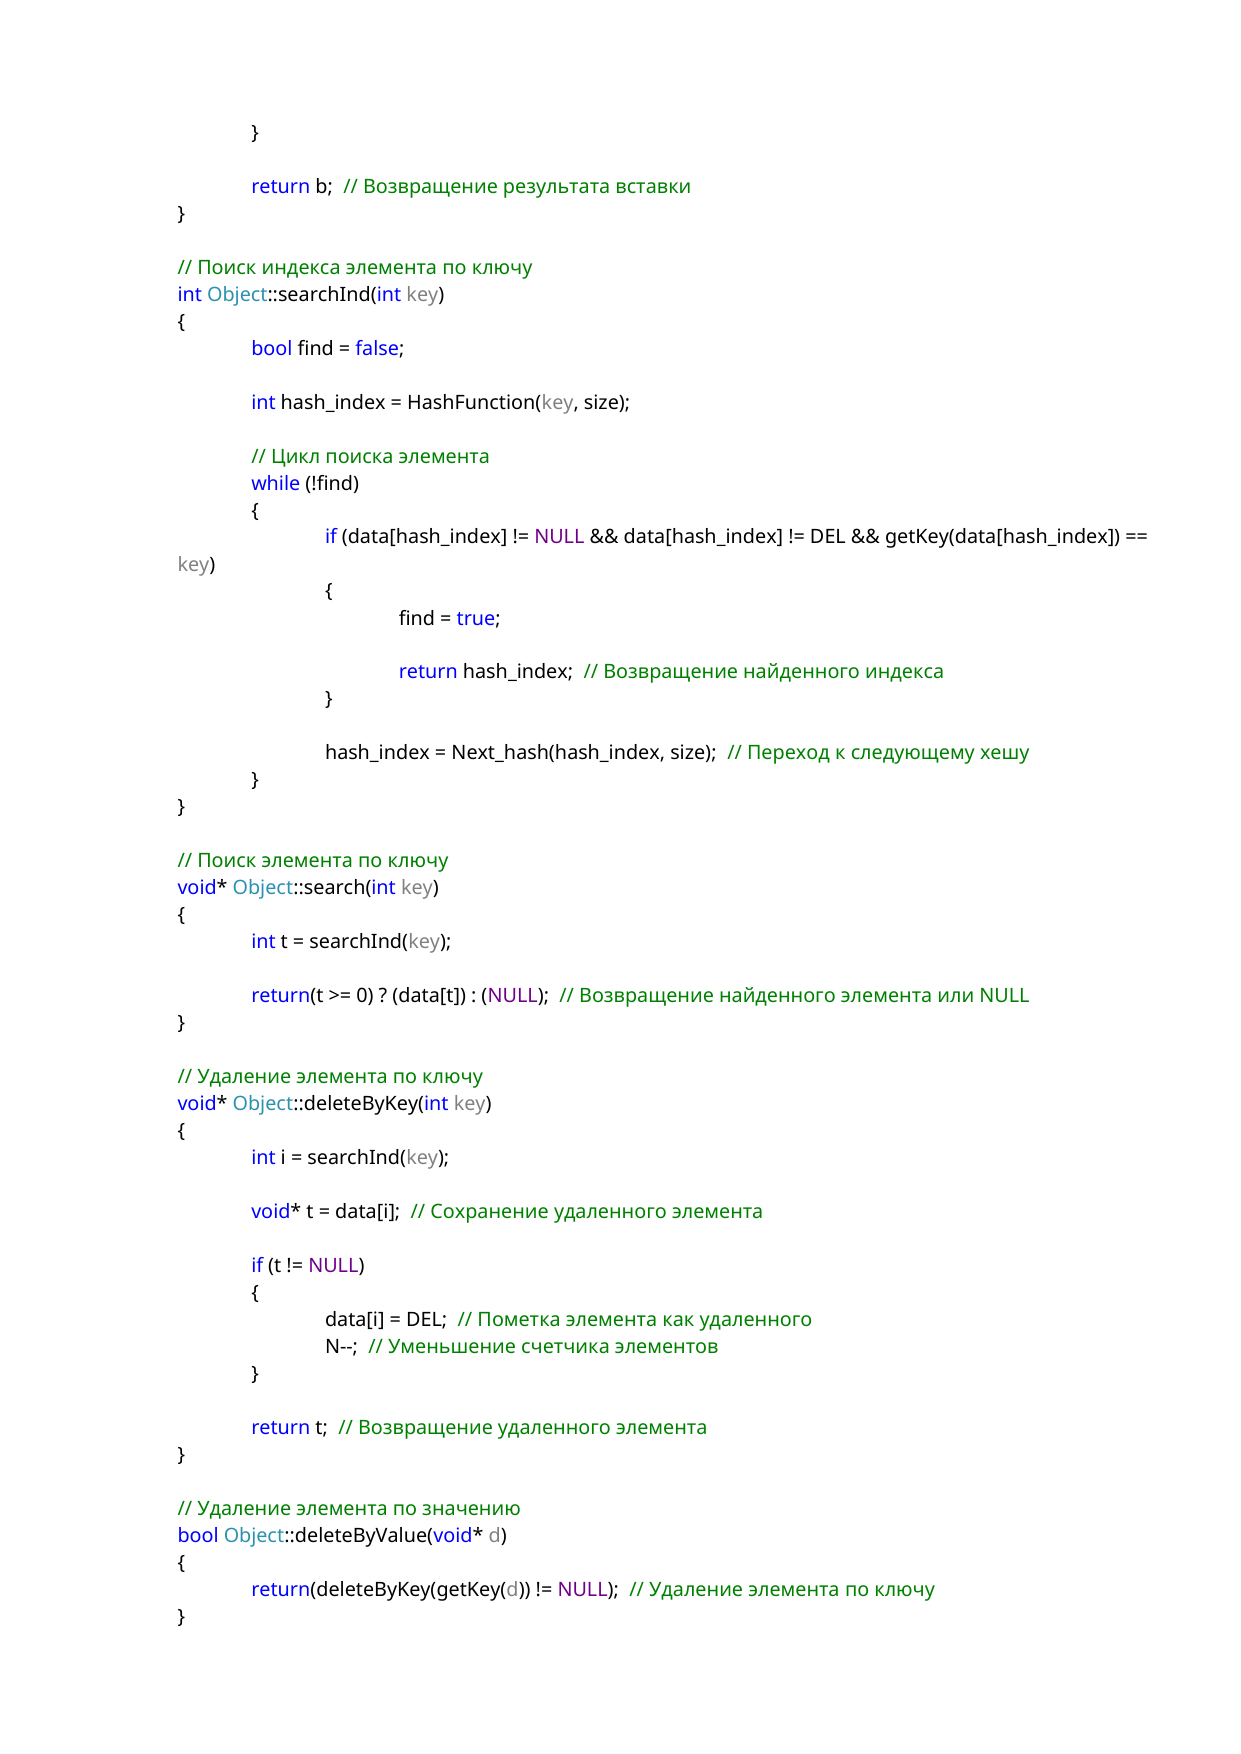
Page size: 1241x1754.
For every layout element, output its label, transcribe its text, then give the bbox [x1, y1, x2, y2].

text } [177, 766, 1152, 793]
text return hash_index; // Возвращение найденного индекса [177, 658, 1152, 685]
text if (data[hash_index] != NULL && data[hash_index] != DEL && getKey(data[hash_index]) == key) [177, 523, 1152, 577]
text N--; // Уменьшение счетчика элементов [177, 1332, 1152, 1359]
text data[i] = DEL; // Пометка элемента как удаленного [177, 1305, 1152, 1332]
text } [177, 199, 1152, 226]
text // Поиск элемента по ключу [177, 847, 1152, 873]
text // Цикл поиска элемента [177, 442, 1152, 469]
text if (t != NULL) [177, 1251, 1152, 1278]
text { [177, 496, 1152, 523]
text { [177, 1278, 1152, 1305]
text } [177, 1359, 1152, 1386]
text void* Object::search(int key) [177, 873, 1152, 901]
text find = true; [177, 604, 1152, 631]
text int i = searchInd(key); [177, 1143, 1152, 1170]
text return(deleteByKey(getKey(d)) != NULL); // Удаление элемента по ключу [177, 1575, 1152, 1602]
text } [177, 685, 1152, 712]
text } [177, 1602, 1152, 1629]
text bool Object::deleteByValue(void* d) [177, 1521, 1152, 1548]
text void* t = data[i]; // Сохранение удаленного элемента [177, 1197, 1152, 1224]
text int hash_index = HashFunction(key, size); [177, 388, 1152, 415]
text } [177, 1008, 1152, 1035]
text int t = searchInd(key); [177, 927, 1152, 954]
text } [177, 118, 1152, 145]
text { [177, 577, 1152, 604]
text void* Object::deleteByKey(int key) [177, 1089, 1152, 1116]
text while (!find) [177, 469, 1152, 496]
text return t; // Возвращение удаленного элемента [177, 1413, 1152, 1440]
text return(t >= 0) ? (data[t]) : (NULL); // Возвращение найденного элемента или NULL [177, 981, 1152, 1008]
text { [177, 1548, 1152, 1575]
text { [177, 901, 1152, 927]
text } [177, 793, 1152, 819]
text // Удаление элемента по ключу [177, 1062, 1152, 1089]
text } [177, 1440, 1152, 1467]
text bool find = false; [177, 334, 1152, 361]
text { [177, 307, 1152, 334]
text return b; // Возвращение результата вставки [177, 172, 1152, 199]
text // Удаление элемента по значению [177, 1494, 1152, 1521]
text hash_index = Next_hash(hash_index, size); // Переход к следующему хешу [177, 739, 1152, 766]
text { [177, 1116, 1152, 1143]
text // Поиск индекса элемента по ключу [177, 253, 1152, 280]
text int Object::searchInd(int key) [177, 280, 1152, 307]
